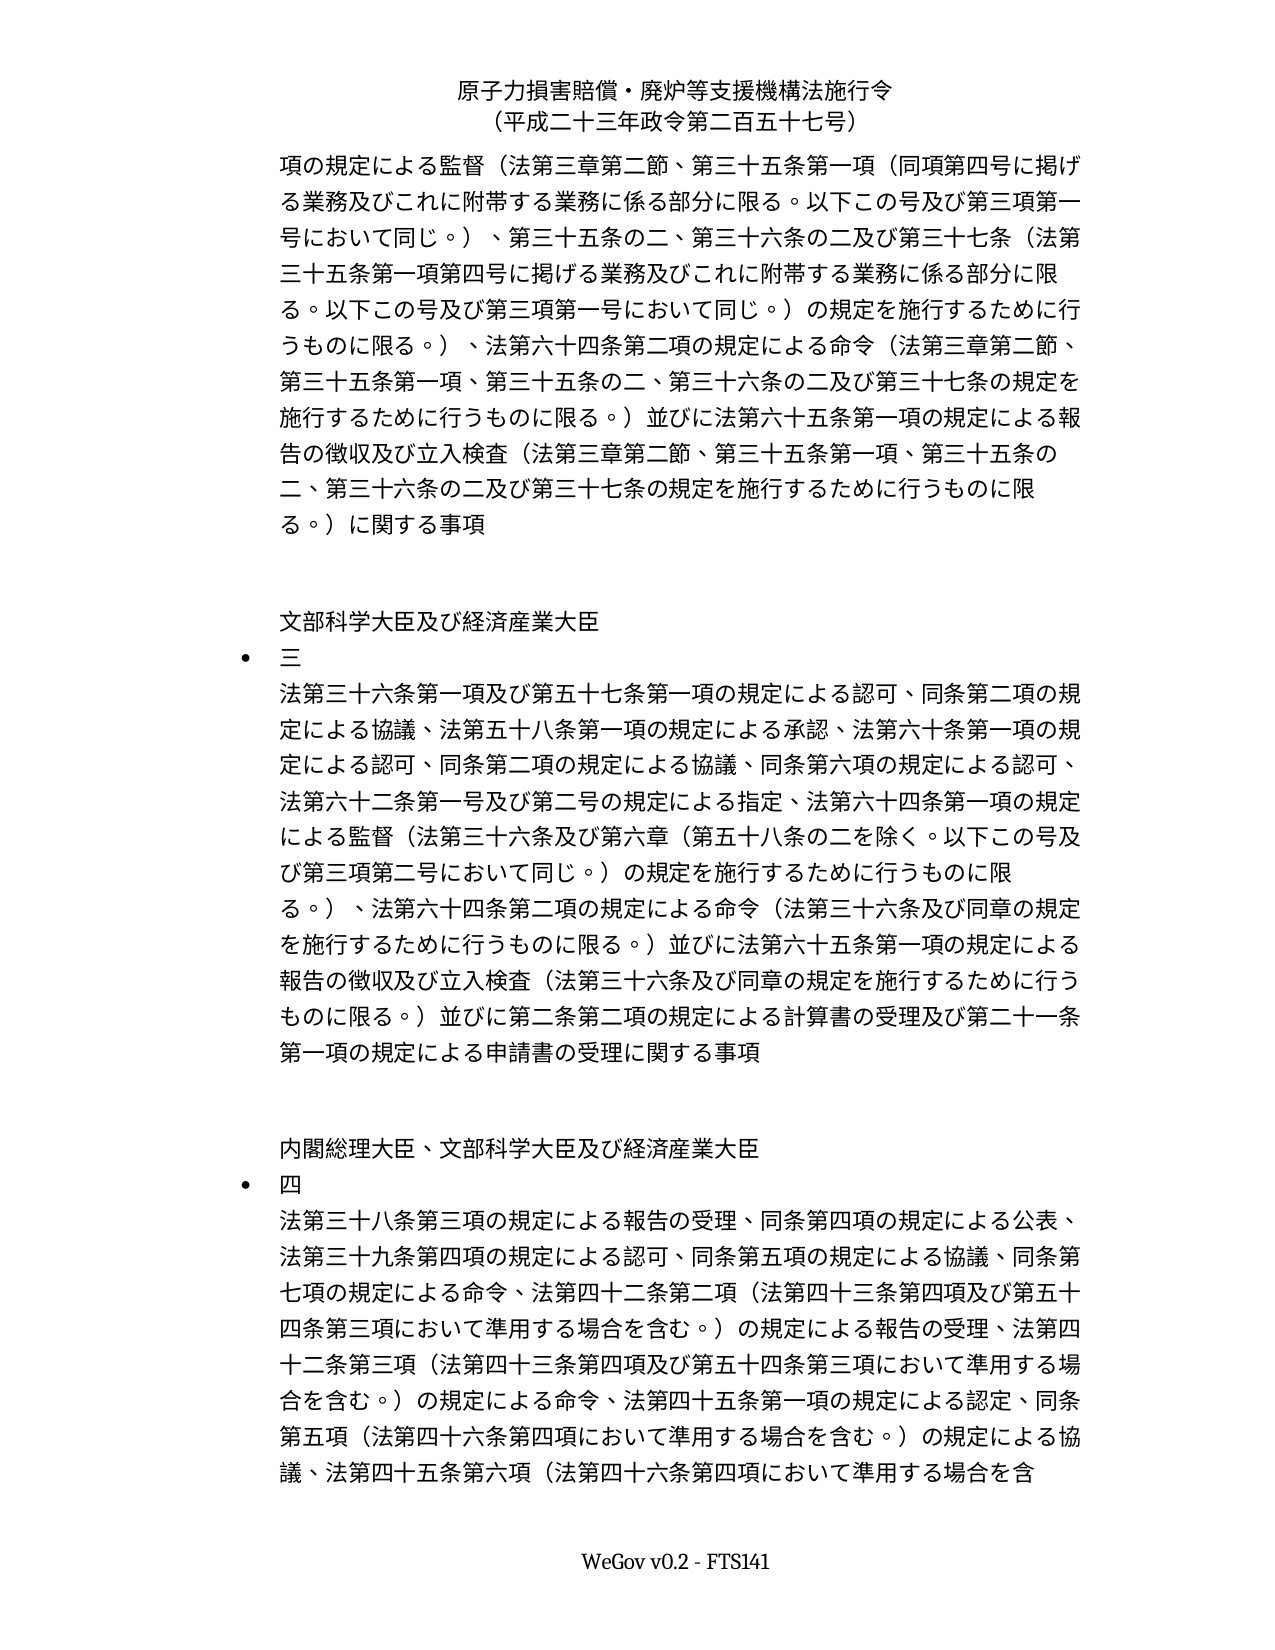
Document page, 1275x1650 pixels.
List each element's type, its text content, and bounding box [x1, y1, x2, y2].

list 三 法第三十六条第一項及び第五十七条第一項の規定による認可、同条第二項の規定による協議、法第五十八条第一項の規定による承認、法第六十条第一項の規定による認可、同条第二項の規定による協議、同条第六項の規定による認可、法第六十二条第一号及び第二号の規定による指定、法第六十四条第一項の規定による監督（法第三十六条及び第六章（第五十八条の二を除く。以下この号及び第三項第二号において同じ。）の規定を施行するために行うものに限る。）、法第六十四条第二項の規定による命令（法第三十六条及び同章の規定を施行するために行うものに限る。）並びに法第六十五条第一項の規定による報告の徴収及び立入検査（法第三十六条及び同章の規定を施行するために行うものに限る。）並びに第二条第二項の規定による計算書の受理及び第二十一条第一項の規定による申請書の受理に関する事項 内閣総理大臣、文部科学大臣及び経済産業大臣 [242, 642, 1087, 1164]
